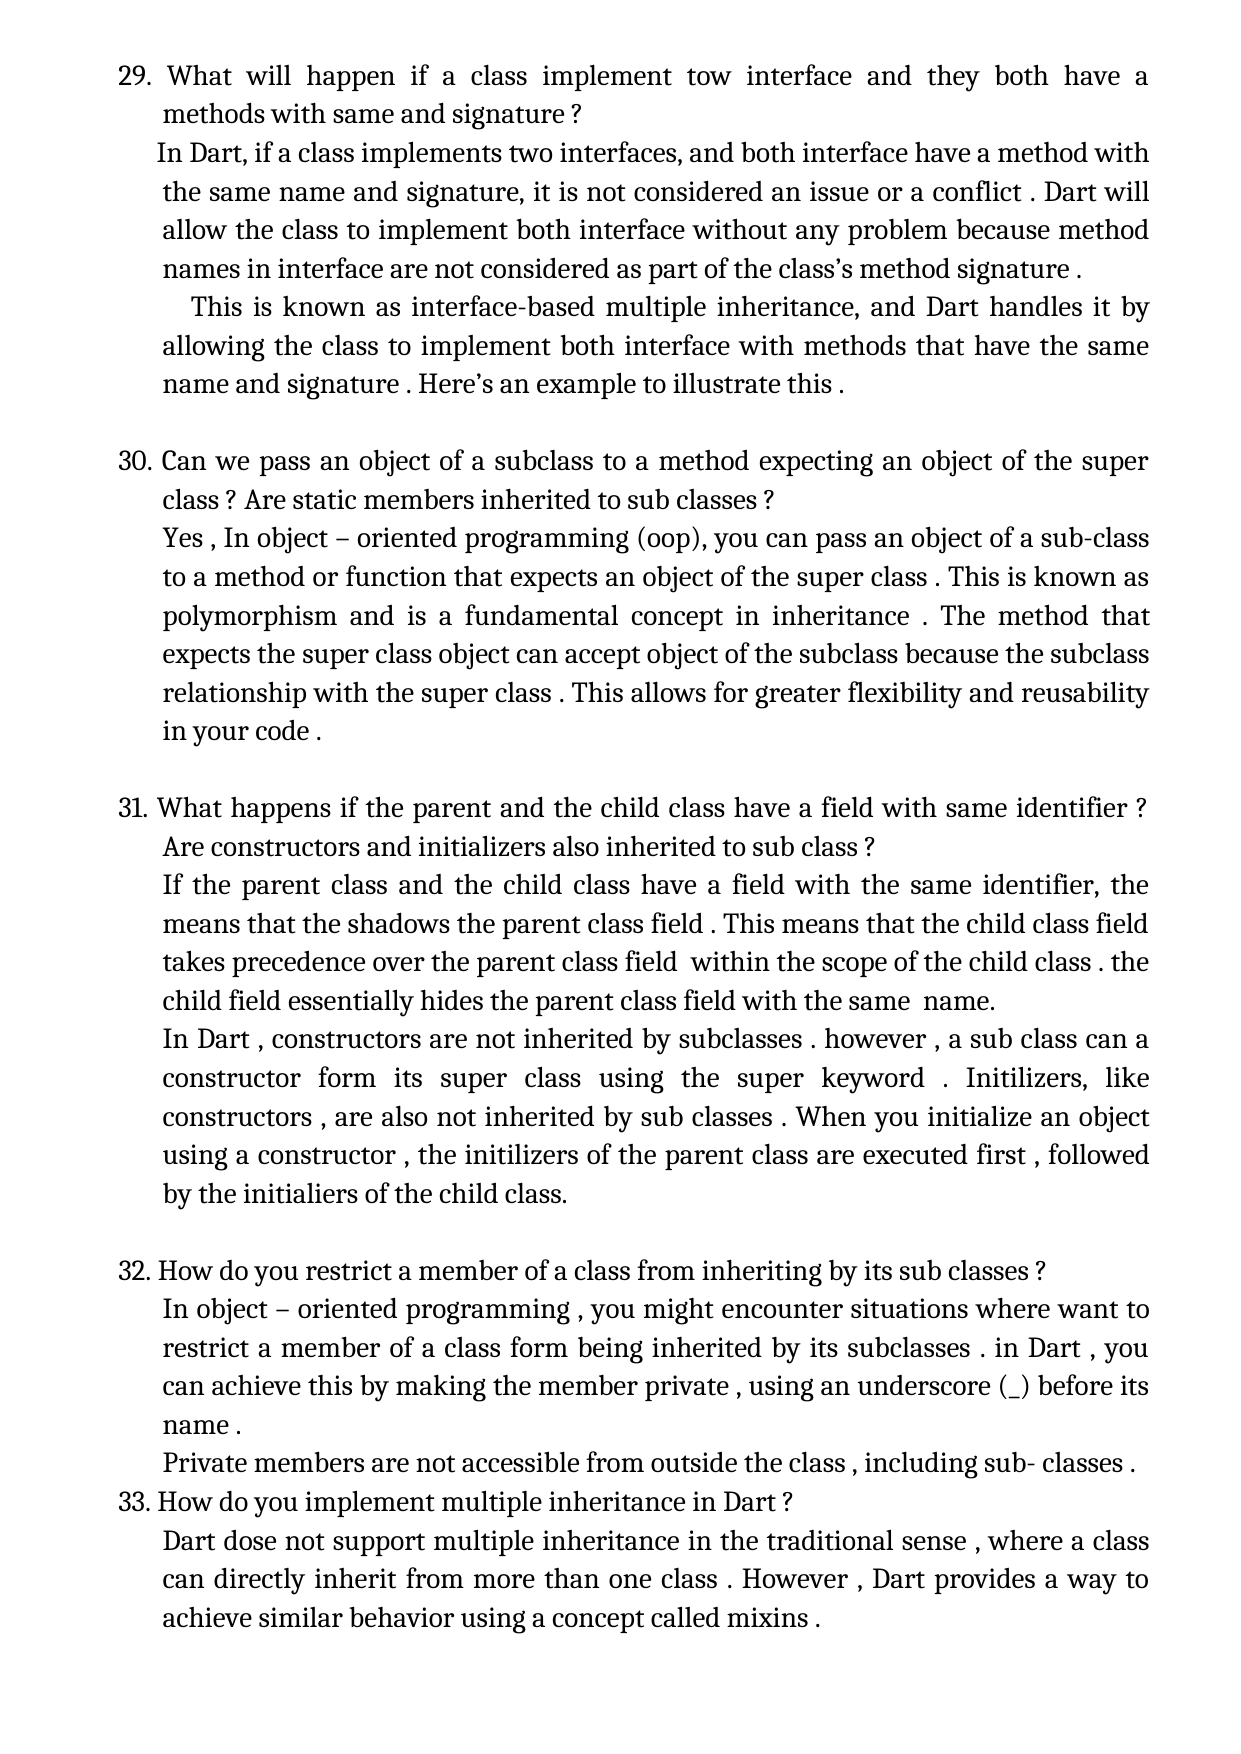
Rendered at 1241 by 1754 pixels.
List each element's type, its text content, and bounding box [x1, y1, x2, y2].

text 29. What will happen if a class implement tow interface and they both have a methods with same and signature ? [118, 59, 1152, 131]
text If the parent class and the child class have a field with the same identifier, the means that the shadows the parent class field . This means that the child class field takes precedence over the parent class field within the scope of the child class . the child field essentially hides the parent class field with the same name. [162, 868, 1152, 1018]
text 31. What happens if the parent and the child class have a field with same identifier ? Are constructors and initializers also inherited to sub class ? [118, 791, 1152, 863]
text Dart dose not support multiple inheritance in the traditional sense , where a class can directly inherit from more than one class . However , Dart provides a way to achieve similar behavior using a concept called mixins . [162, 1524, 1152, 1634]
text In Dart , constructors are not inherited by subclasses . however , a sub class can a constructor form its super class using the super keyword . Initilizers, like constructors , are also not inherited by sub classes . When you initialize an object using a constructor , the initilizers of the parent class are executed first , followed by the initialiers of the child class. [162, 1023, 1152, 1210]
text In Dart, if a class implements two interfaces, and both interface have a method with the same name and signature, it is not considered an issue or a conflict . Dart will allow the class to implement both interface without any problem because method names in interface are not considered as part of the class’s method signature . [118, 136, 1152, 285]
text 32. How do you restrict a member of a class from inheriting by its sub classes ? [118, 1254, 1152, 1287]
text In object – oriented programming , you might encounter situations where want to restrict a member of a class form being inherited by its subclasses . in Dart , you can achieve this by making the member private , using an underscore (_) before its name . [162, 1292, 1152, 1442]
text Private members are not accessible from outside the class , including sub- classes . [162, 1447, 1152, 1480]
text 33. How do you implement multiple inheritance in Dart ? [118, 1485, 1152, 1519]
text This is known as interface-based multiple inheritance, and Dart handles it by allowing the class to implement both interface with methods that have the same name and signature . Here’s an example to illustrate this . [118, 290, 1152, 401]
text 30. Can we pass an object of a subclass to a method expecting an object of the super class ? Are static members inherited to sub classes ? [118, 444, 1152, 517]
text Yes , In object – oriented programming (oop), you can pass an object of a sub-class to a method or function that expects an object of the super class . This is known as polymorphism and is a fundamental concept in inheritance . The method that expects the super class object can accept object of the subclass because the subclass relationship with the super class . This allows for greater flexibility and reusability in your code . [162, 522, 1152, 748]
